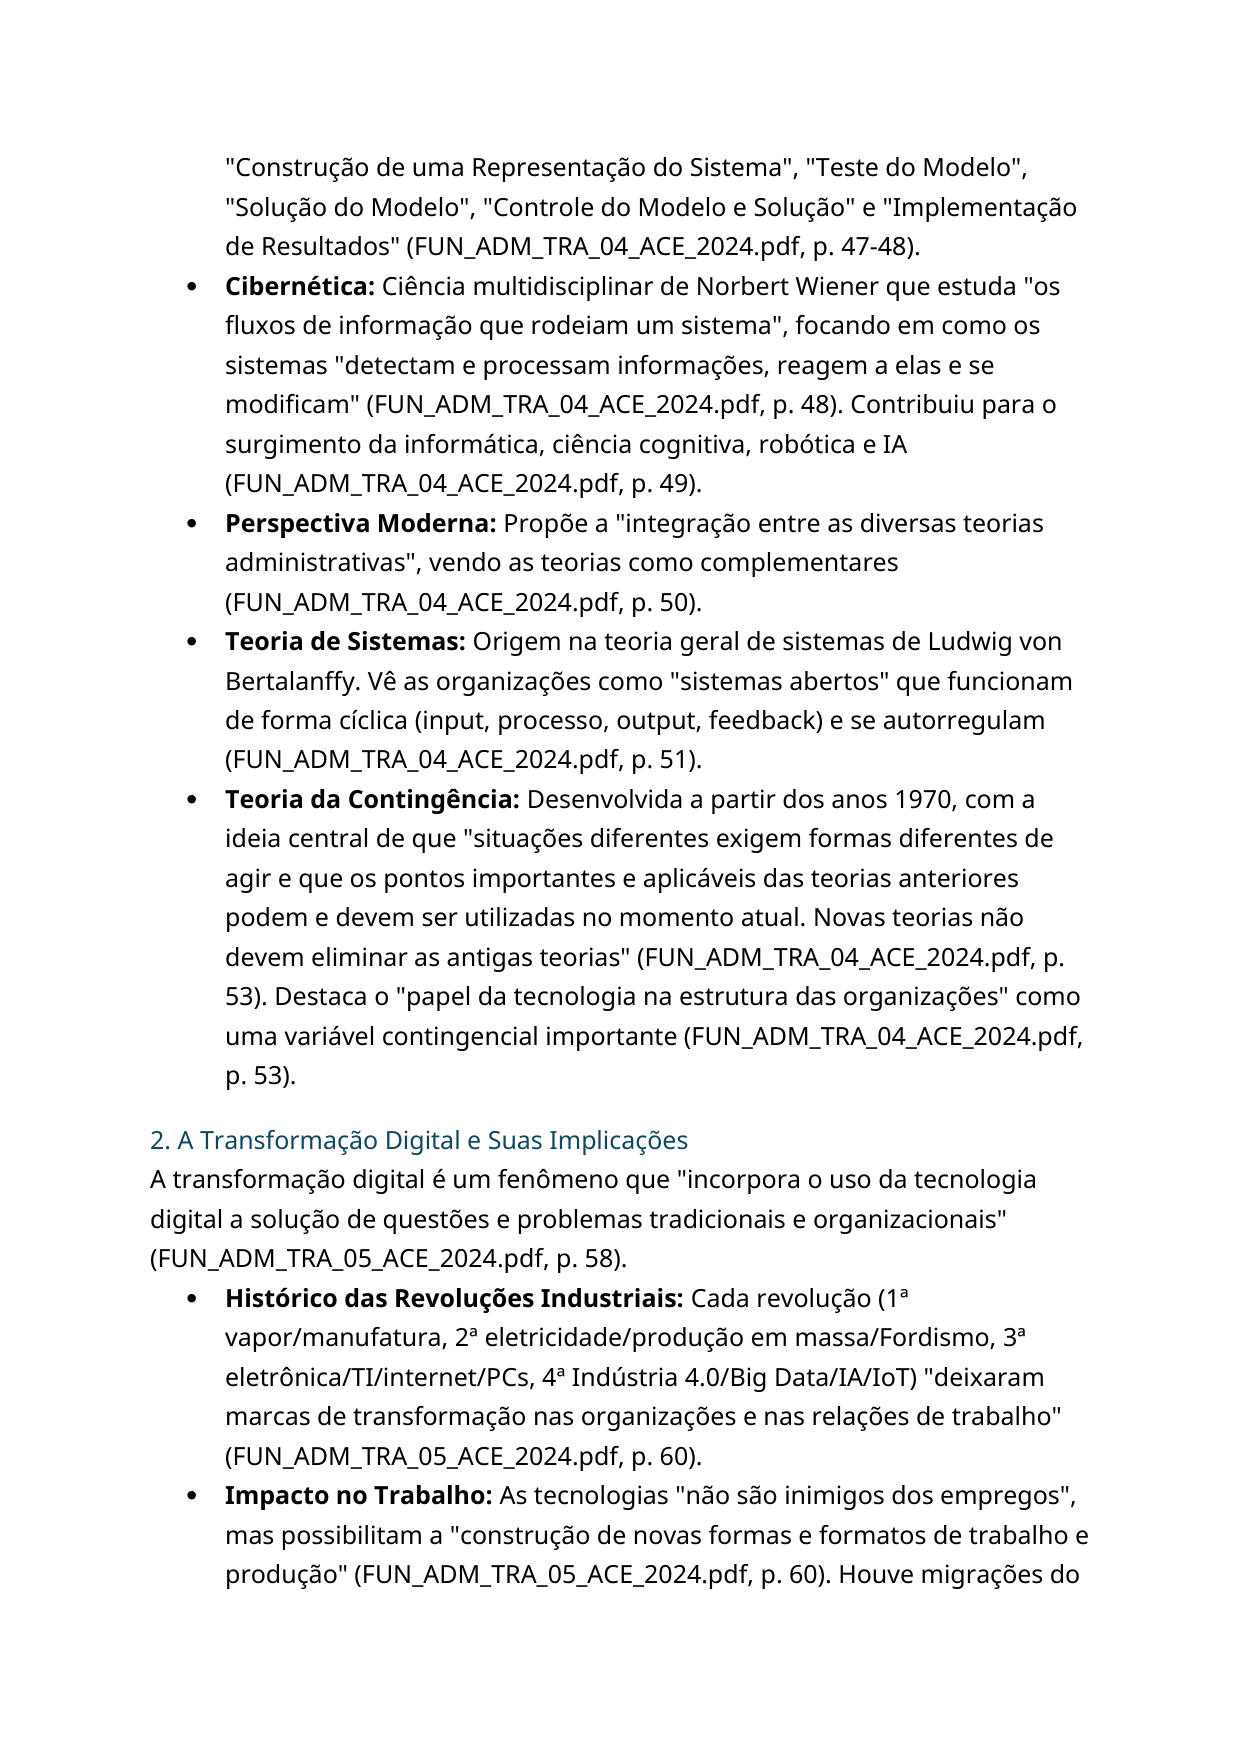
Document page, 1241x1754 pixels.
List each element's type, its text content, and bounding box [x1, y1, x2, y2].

list Cibernética: Ciência multidisciplinar de Norbert Wiener que estuda "os fluxos de informação que rodeiam um sistema", focando em como os sistemas "detectam e processam informações, reagem a elas e se modificam" (FUN_ADM_TRA_04_ACE_2024.pdf, p. 48). Contribuiu para o surgimento da informática, ciência cognitiva, robótica e IA (FUN_ADM_TRA_04_ACE_2024.pdf, p. 49). [187, 268, 1090, 500]
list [187, 150, 1090, 263]
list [187, 1478, 1090, 1591]
subtitle 2. A Transformação Digital e Suas Implicações [150, 1122, 1090, 1157]
list Teoria da Contingência: Desenvolvida a partir dos anos 1970, com a ideia central de que "situações diferentes exigem formas diferentes de agir e que os pontos importantes e aplicáveis das teorias anteriores podem e devem ser utilizadas no momento atual. Novas teorias não devem eliminar as antigas teorias" (FUN_ADM_TRA_04_ACE_2024.pdf, p. 53). Destaca o "papel da tecnologia na estrutura das organizações" como uma variável contingencial importante (FUN_ADM_TRA_04_ACE_2024.pdf, p. 53). [187, 782, 1090, 1092]
list Histórico das Revoluções Industriais: Cada revolução (1ª vapor/manufatura, 2ª eletricidade/produção em massa/Fordismo, 3ª eletrônica/TI/internet/PCs, 4ª Indústria 4.0/Big Data/IA/IoT) "deixaram marcas de transformação nas organizações e nas relações de trabalho" (FUN_ADM_TRA_05_ACE_2024.pdf, p. 60). [187, 1280, 1090, 1472]
text A transformação digital é um fenômeno que "incorpora o uso da tecnologia digital a solução de questões e problemas tradicionais e organizacionais" (FUN_ADM_TRA_05_ACE_2024.pdf, p. 58). [150, 1162, 1090, 1275]
list Teoria de Sistemas: Origem na teoria geral de sistemas de Ludwig von Bertalanffy. Vê as organizações como "sistemas abertos" que funcionam de forma cíclica (input, processo, output, feedback) e se autorregulam (FUN_ADM_TRA_04_ACE_2024.pdf, p. 51). [187, 624, 1090, 776]
list Perspectiva Moderna: Propõe a "integração entre as diversas teorias administrativas", vendo as teorias como complementares (FUN_ADM_TRA_04_ACE_2024.pdf, p. 50). [187, 505, 1090, 618]
